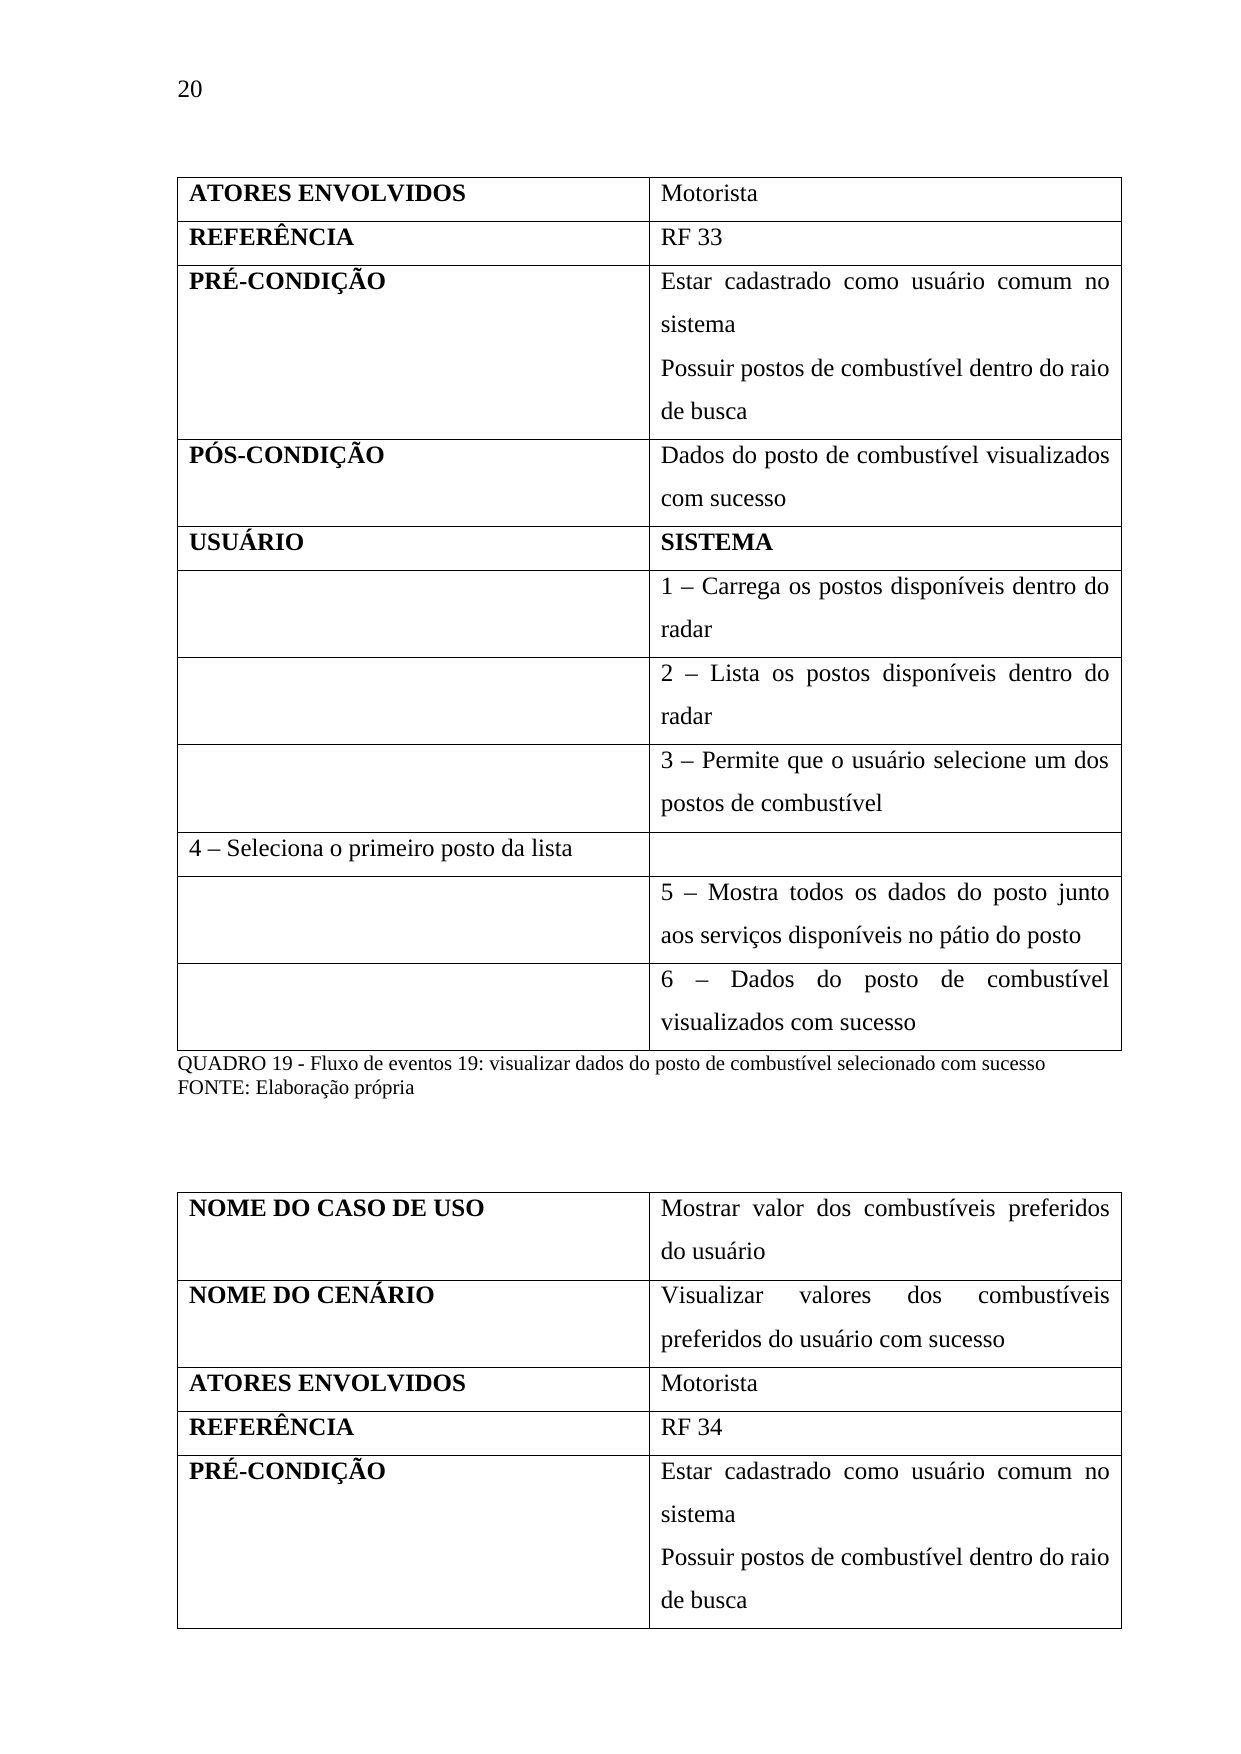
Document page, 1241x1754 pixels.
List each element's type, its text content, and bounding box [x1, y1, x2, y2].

table_cell 4 – Seleciona o primeiro posto da lista [178, 833, 649, 876]
table_cell PRÉ-CONDIÇÃO [178, 1456, 649, 1628]
table_cell Visualizar valores dos combustíveis preferidos do usuário com sucesso [650, 1281, 1121, 1367]
table_cell REFERÊNCIA [178, 222, 649, 265]
table_cell ATORES ENVOLVIDOS [178, 1368, 649, 1411]
text QUADRO - Fluxo de eventos 19: visualizar dados do posto de combustível selecionado com sucesso [177, 1051, 1122, 1075]
table_cell 2 – Lista os postos disponíveis dentro do radar [650, 658, 1121, 744]
table_cell SISTEMA [650, 527, 1121, 570]
table_cell Estar cadastrado como usuário comum no sistema Possuir postos de combustível dentro do raio de busca [650, 1456, 1121, 1628]
table_cell PÓS-CONDIÇÃO [178, 440, 649, 526]
table_cell [178, 745, 649, 832]
table_header Mostrar valor dos combustíveis preferidos do usuário [650, 1193, 1121, 1279]
table_cell Dados do posto de combustível visualizados com sucesso [650, 440, 1121, 526]
table_cell REFERÊNCIA [178, 1412, 649, 1455]
table_cell 5 – Mostra todos os dados do posto junto aos serviços disponíveis no pátio do posto [650, 877, 1121, 963]
table_cell [178, 877, 649, 963]
table_cell USUÁRIO [178, 527, 649, 570]
table_cell Motorista [650, 178, 1121, 221]
table_cell 1 – Carrega os postos disponíveis dentro do radar [650, 571, 1121, 657]
table_cell Motorista [650, 1368, 1121, 1411]
table_cell 3 – Permite que o usuário selecione um dos postos de combustível [650, 745, 1121, 832]
table_cell 6 – Dados do posto de combustível visualizados com sucesso [650, 964, 1121, 1050]
table_cell Estar cadastrado como usuário comum no sistema Possuir postos de combustível dentro do raio de busca [650, 266, 1121, 439]
table_cell PRÉ-CONDIÇÃO [178, 266, 649, 439]
table_cell RF 33 [650, 222, 1121, 265]
table_header NOME DO CASO DE USO [178, 1193, 649, 1279]
table_cell ATORES ENVOLVIDOS [178, 178, 649, 221]
table_cell NOME DO CENÁRIO [178, 1281, 649, 1367]
table_cell RF 34 [650, 1412, 1121, 1455]
table_cell [650, 833, 1121, 876]
table_cell [178, 571, 649, 657]
table_cell [178, 658, 649, 744]
text FONTE: Elaboração própria [177, 1075, 1122, 1099]
table_cell [178, 964, 649, 1050]
